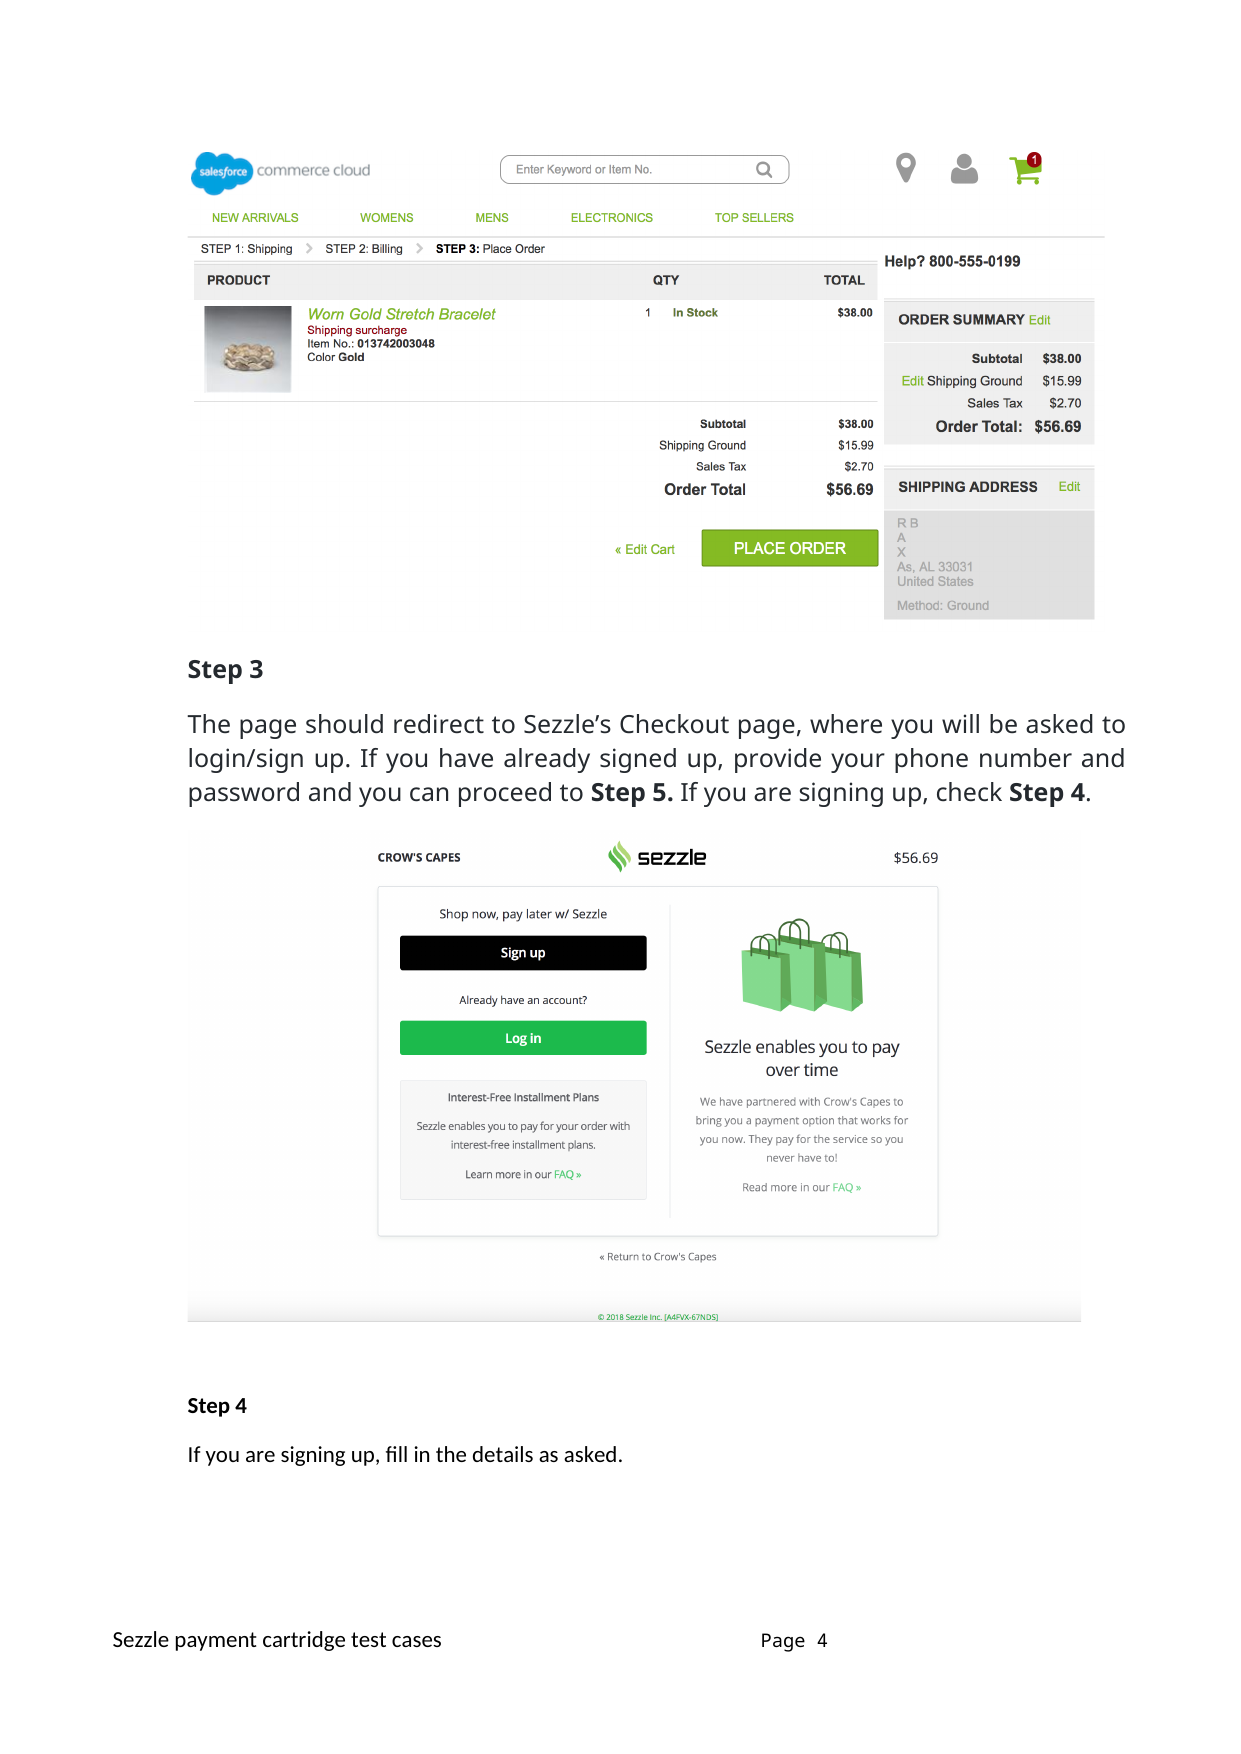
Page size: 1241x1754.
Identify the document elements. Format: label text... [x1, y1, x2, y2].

picture [187, 150, 1105, 632]
list If you are signing up, fill in the details as asked. [187, 1440, 1128, 1468]
list Step 3 [187, 652, 1128, 686]
list Step 4 [187, 1391, 1128, 1419]
list The page should redirect to Sezzle’s Checkout page, where you will be asked to login/sign up. If you have already signed up, provide your phone number and password and you can proceed to Step 5. If you are signing up, check Step 4. [187, 707, 1128, 809]
picture [187, 830, 1082, 1322]
